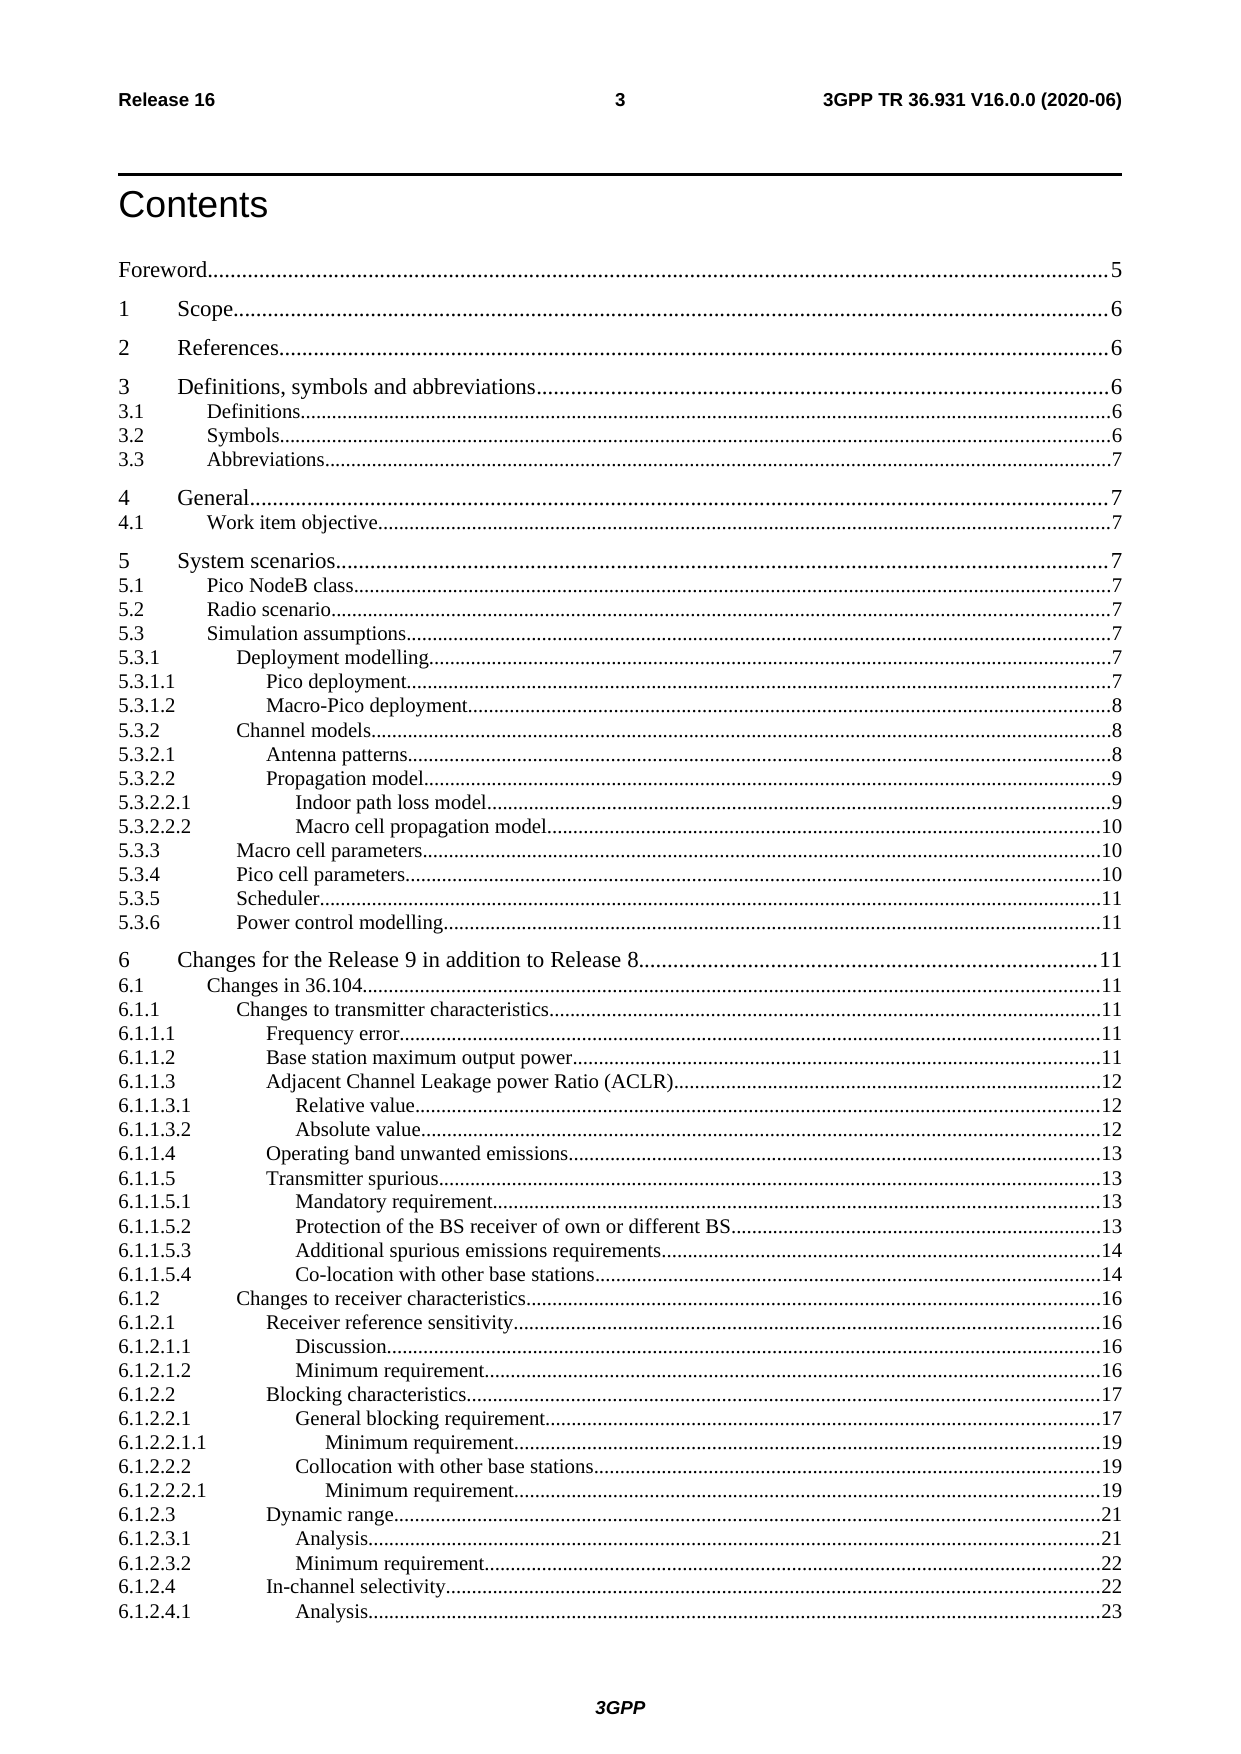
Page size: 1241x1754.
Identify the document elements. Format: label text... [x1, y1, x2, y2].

text 6.1.1.4 Operating band unwanted emissions 13 [118, 1141, 1122, 1165]
text 6.1.2.2.2 Collocation with other base stations 19 [118, 1454, 1122, 1478]
text 2 References 6 [118, 334, 1078, 360]
text 6 Changes for the Release 9 in addition to Release 8 11 [118, 947, 1078, 973]
text 6.1.2.2.1 General blocking requirement 17 [118, 1406, 1122, 1430]
text 6.1.2.4 In-channel selectivity 22 [118, 1574, 1122, 1598]
text 5.1 Pico NodeB class 7 [118, 573, 1078, 597]
text 6.1.2.1.1 Discussion 16 [118, 1334, 1122, 1358]
text 3.3 Abbreviations 7 [118, 447, 1078, 471]
text 5.3.2 Channel models 8 [118, 717, 1122, 742]
text 6.1.1.2 Base station maximum output power 11 [118, 1045, 1122, 1069]
text 6.1.1.5 Transmitter spurious 13 [118, 1165, 1122, 1189]
text 6.1.1.5.2 Protection of the BS receiver of own or different BS 13 [118, 1213, 1122, 1238]
text 5.3.2.2.1 Indoor path loss model 9 [118, 790, 1122, 814]
text 6.1.2.2.1.1 Minimum requirement 19 [118, 1430, 1122, 1454]
text 6.1.1.5.3 Additional spurious emissions requirements 14 [118, 1238, 1122, 1262]
text 6.1.2.3.2 Minimum requirement 22 [118, 1550, 1122, 1574]
text 6.1.1.5.1 Mandatory requirement 13 [118, 1189, 1122, 1213]
text 5.3.5 Scheduler 11 [118, 886, 1122, 910]
text 6.1.2.2.2.1 Minimum requirement 19 [118, 1478, 1122, 1502]
text 6.1.1.3.2 Absolute value 12 [118, 1117, 1122, 1141]
text 3.2 Symbols 6 [118, 423, 1078, 447]
text 5.3.2.1 Antenna patterns 8 [118, 742, 1122, 766]
text 5.3.3 Macro cell parameters 10 [118, 838, 1122, 862]
text 6.1.1.3 Adjacent Channel Leakage power Ratio (ACLR) 12 [118, 1069, 1122, 1093]
text 5.3 Simulation assumptions 7 [118, 621, 1078, 645]
text 5.2 Radio scenario 7 [118, 597, 1078, 621]
text 6.1.1.3.1 Relative value 12 [118, 1093, 1122, 1117]
text Contents [118, 176, 1122, 225]
text 6.1.2.3.1 Analysis 21 [118, 1526, 1122, 1550]
text 4 General 7 [118, 484, 1078, 510]
text 6.1.1 Changes to transmitter characteristics 11 [118, 997, 1122, 1021]
text 5.3.1 Deployment modelling 7 [118, 645, 1122, 669]
text 5 System scenarios 7 [118, 547, 1078, 573]
text 6.1.1.5.4 Co-location with other base stations 14 [118, 1262, 1122, 1286]
text 6.1.2.3 Dynamic range 21 [118, 1502, 1122, 1526]
text 5.3.2.2 Propagation model 9 [118, 766, 1122, 790]
text 6.1.2 Changes to receiver characteristics 16 [118, 1286, 1122, 1310]
text 5.3.1.1 Pico deployment 7 [118, 669, 1122, 693]
text 6.1.2.4.1 Analysis 23 [118, 1598, 1122, 1623]
text 6.1.1.1 Frequency error 11 [118, 1021, 1122, 1045]
text 5.3.2.2.2 Macro cell propagation model 10 [118, 814, 1122, 838]
text 5.3.6 Power control modelling 11 [118, 910, 1122, 934]
text 6.1.2.1 Receiver reference sensitivity 16 [118, 1310, 1122, 1334]
text 5.3.4 Pico cell parameters 10 [118, 862, 1122, 886]
text Foreword 5 [118, 256, 1078, 283]
text 4.1 Work item objective 7 [118, 510, 1078, 534]
text 1 Scope 6 [118, 295, 1078, 321]
text 3.1 Definitions 6 [118, 399, 1078, 423]
text 5.3.1.2 Macro-Pico deployment 8 [118, 693, 1122, 717]
text 6.1 Changes in 36.104 11 [118, 973, 1078, 997]
text 3 Definitions, symbols and abbreviations 6 [118, 373, 1078, 399]
text 6.1.2.2 Blocking characteristics 17 [118, 1382, 1122, 1406]
text 6.1.2.1.2 Minimum requirement 16 [118, 1358, 1122, 1382]
